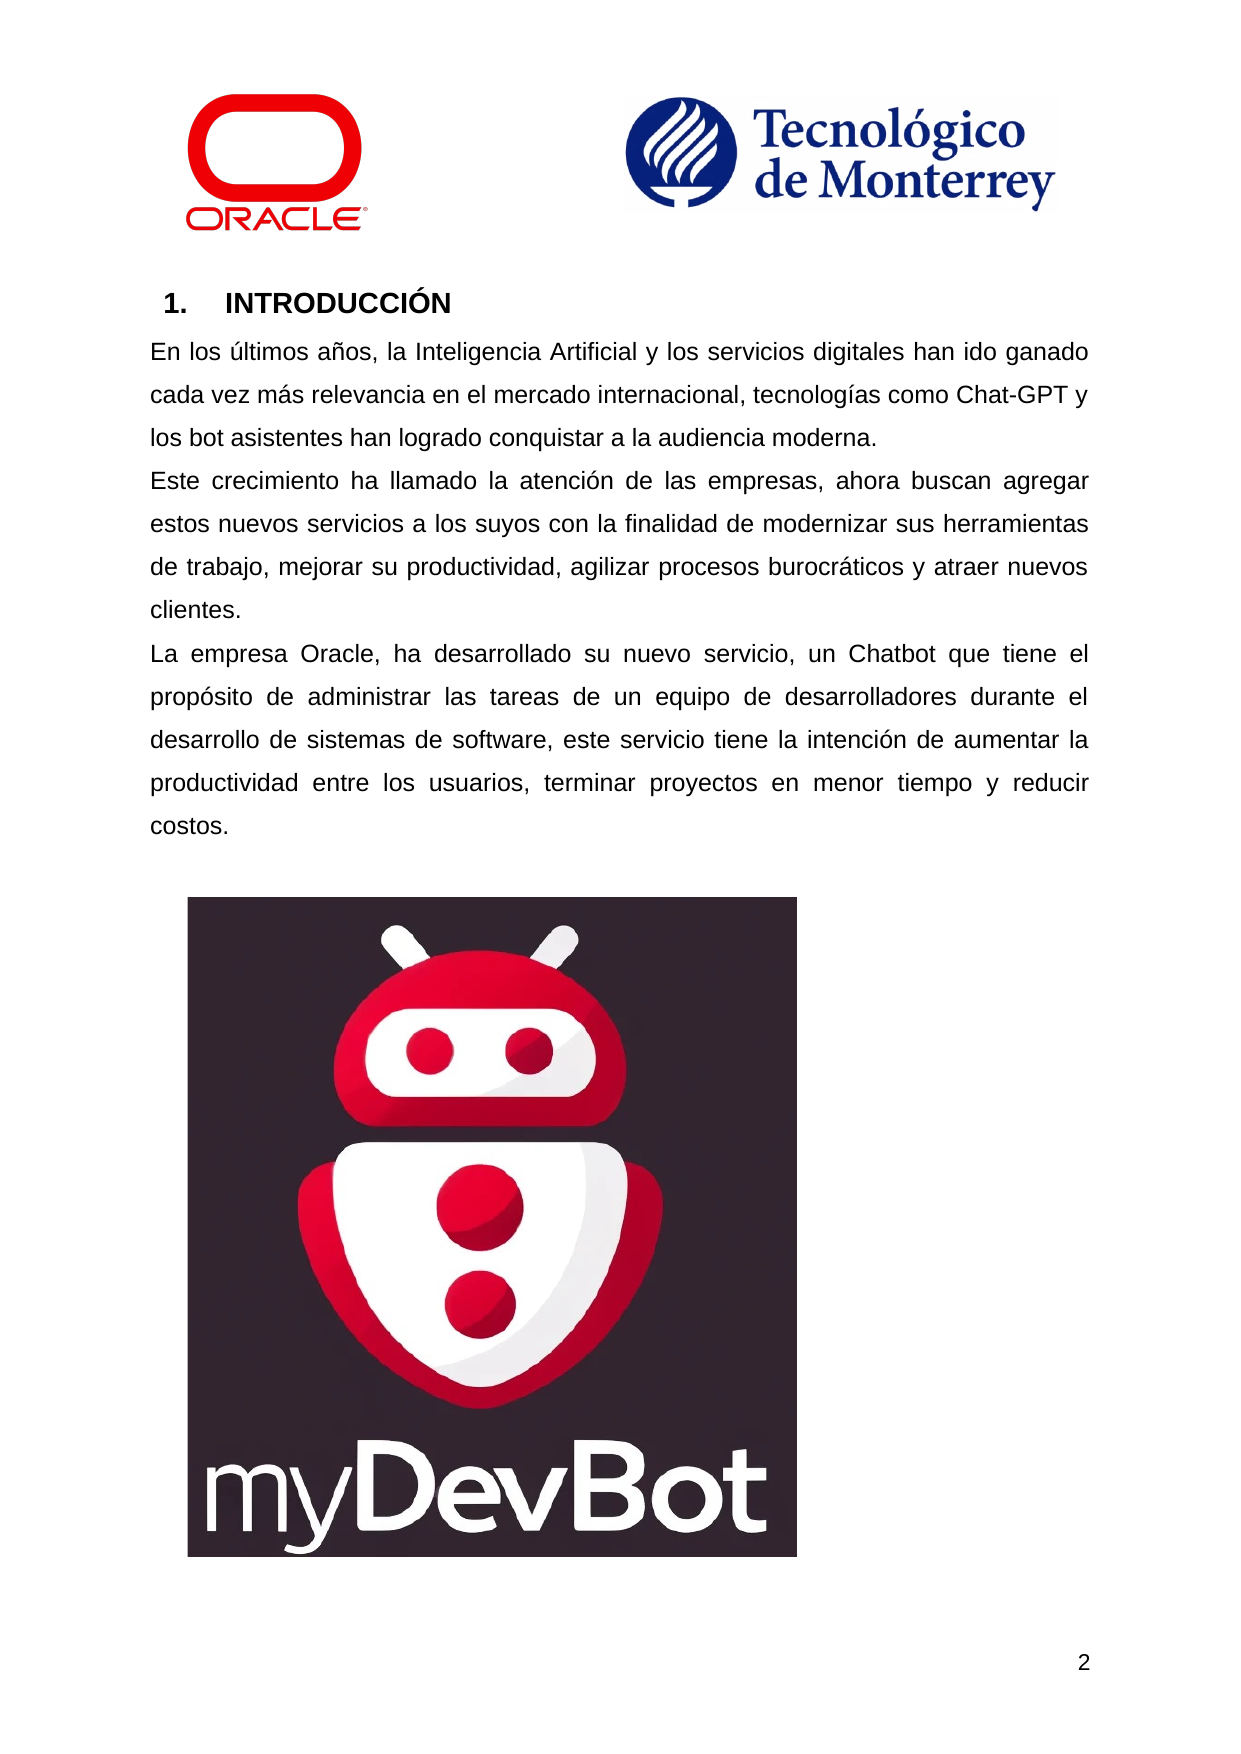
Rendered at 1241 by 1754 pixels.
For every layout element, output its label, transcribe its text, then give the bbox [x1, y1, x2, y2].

text En los últimos años, la Inteligencia Artificial y los servicios digitales han ido ganado cada vez más relevancia en el mercado internacional, tecnologías como Chat-GPT y los bot asistentes han logrado conquistar a la audiencia moderna. [150, 337, 1090, 452]
text Este crecimiento ha llamado la atención de las empresas, ahora buscan agregar estos nuevos servicios a los suyos con la finalidad de modernizar sus herramientas de trabajo, mejorar su productividad, agilizar procesos burocráticos y atraer nuevos clientes. [150, 466, 1090, 624]
list INTRODUCCIÓN [187, 286, 1090, 320]
picture [187, 897, 797, 1557]
picture [600, 75, 1081, 233]
text La empresa Oracle, ha desarrollado su nuevo servicio, un Chatbot que tiene el propósito de administrar las tareas de un equipo de desarrolladores durante el desarrollo de sistemas de software, este servicio tiene la intención de aumentar la productividad entre los usuarios, terminar proyectos en menor tiempo y reducir costos. [150, 638, 1090, 840]
picture [150, 90, 404, 233]
